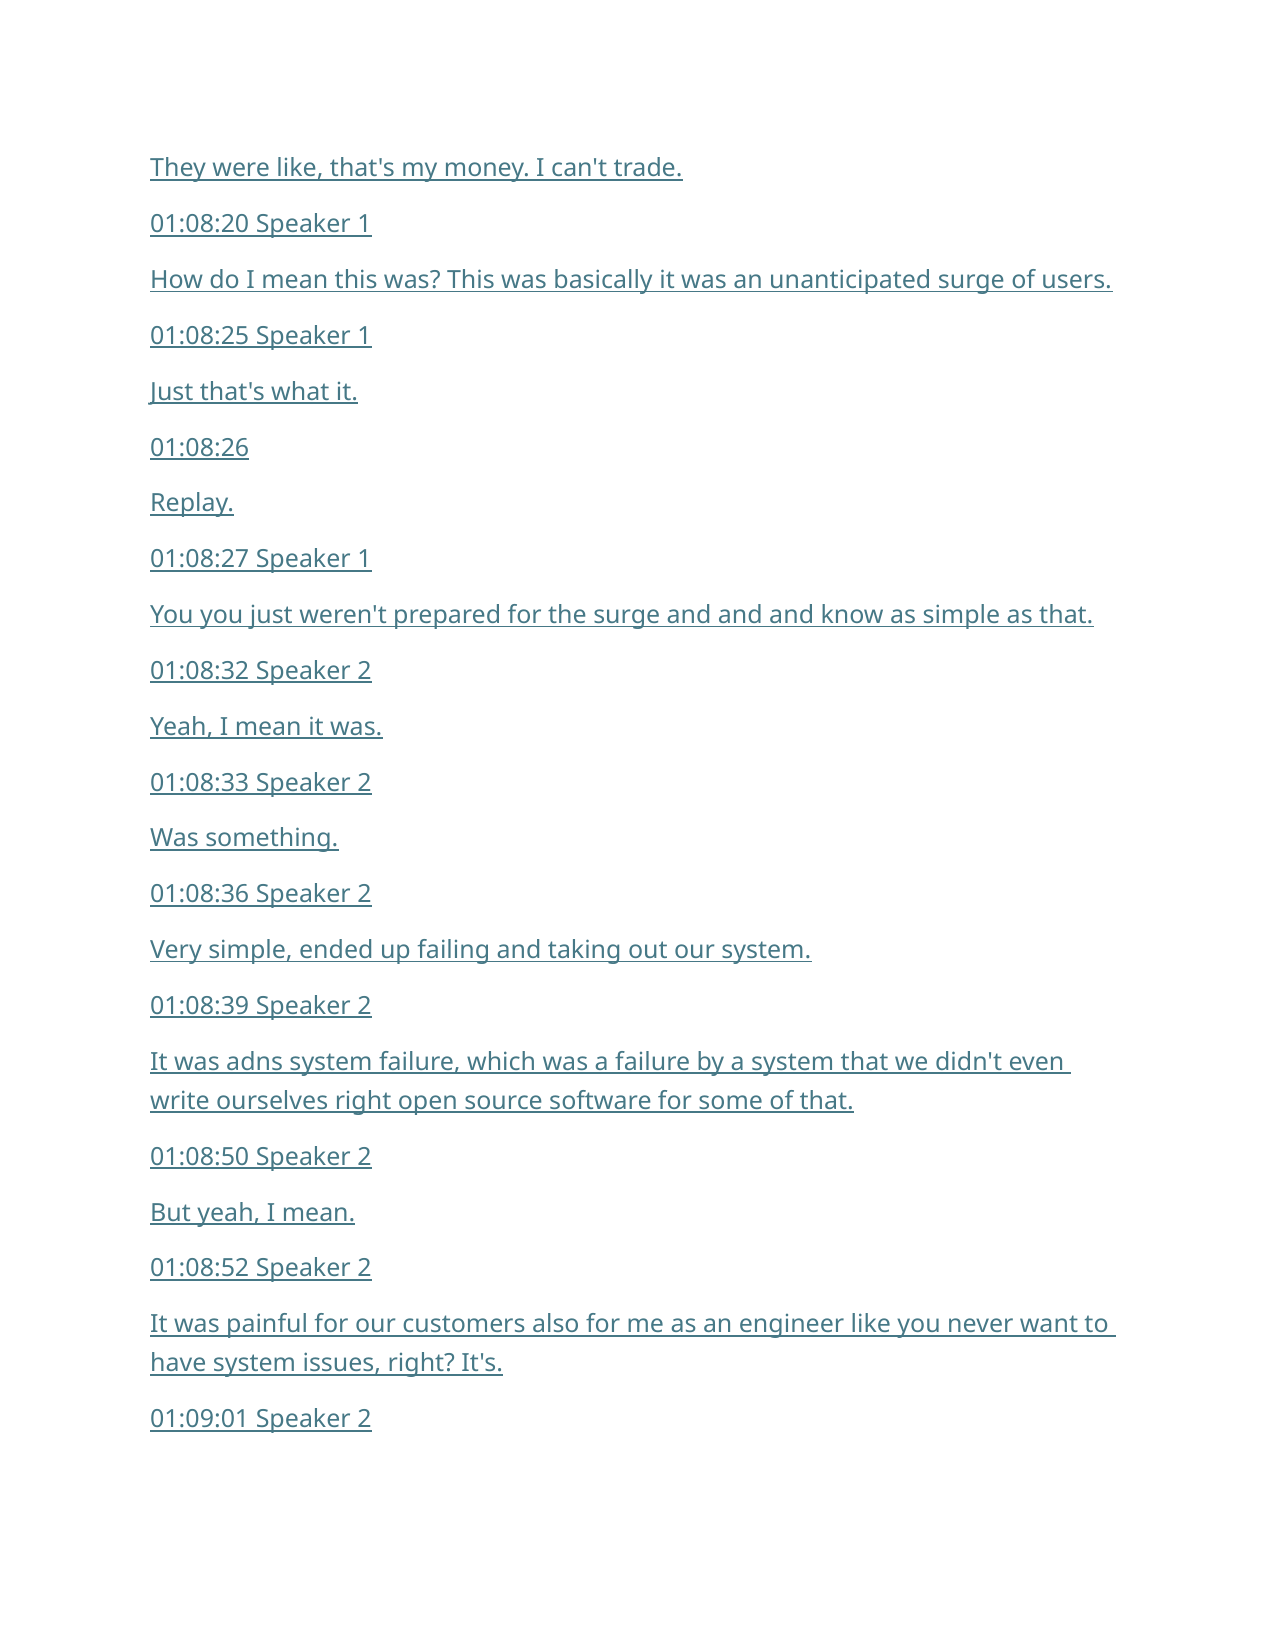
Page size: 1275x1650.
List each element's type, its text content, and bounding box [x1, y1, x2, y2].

text 01:08:39 Speaker 2 [150, 987, 1125, 1022]
text You you just weren't prepared for the surge and and and know as simple as that. [150, 597, 1125, 631]
text 01:08:36 Speaker 2 [150, 876, 1125, 910]
text Yeah, I mean it was. [150, 708, 1125, 742]
text 01:08:25 Speaker 1 [150, 317, 1125, 352]
text It was painful for our customers also for me as an engineer like you never want to have system issues, right? It's. [150, 1306, 1125, 1379]
text 01:08:26 [150, 429, 1125, 463]
text 01:09:01 Speaker 2 [150, 1401, 1125, 1435]
text They were like, that's my money. I can't trade. [150, 150, 1125, 184]
text 01:08:32 Speaker 2 [150, 652, 1125, 687]
text Was something. [150, 820, 1125, 854]
text 01:08:20 Speaker 1 [150, 206, 1125, 240]
text It was adns system failure, which was a failure by a system that we didn't even write ourselves right open source software for some of that. [150, 1043, 1125, 1117]
text How do I mean this was? This was basically it was an unanticipated surge of users. [150, 262, 1125, 296]
text 01:08:27 Speaker 1 [150, 541, 1125, 575]
text But yeah, I mean. [150, 1194, 1125, 1228]
text 01:08:50 Speaker 2 [150, 1138, 1125, 1172]
text 01:08:52 Speaker 2 [150, 1250, 1125, 1284]
text 01:08:33 Speaker 2 [150, 764, 1125, 798]
text Just that's what it. [150, 373, 1125, 407]
text Replay. [150, 485, 1125, 519]
text Very simple, ended up failing and taking out our system. [150, 932, 1125, 966]
